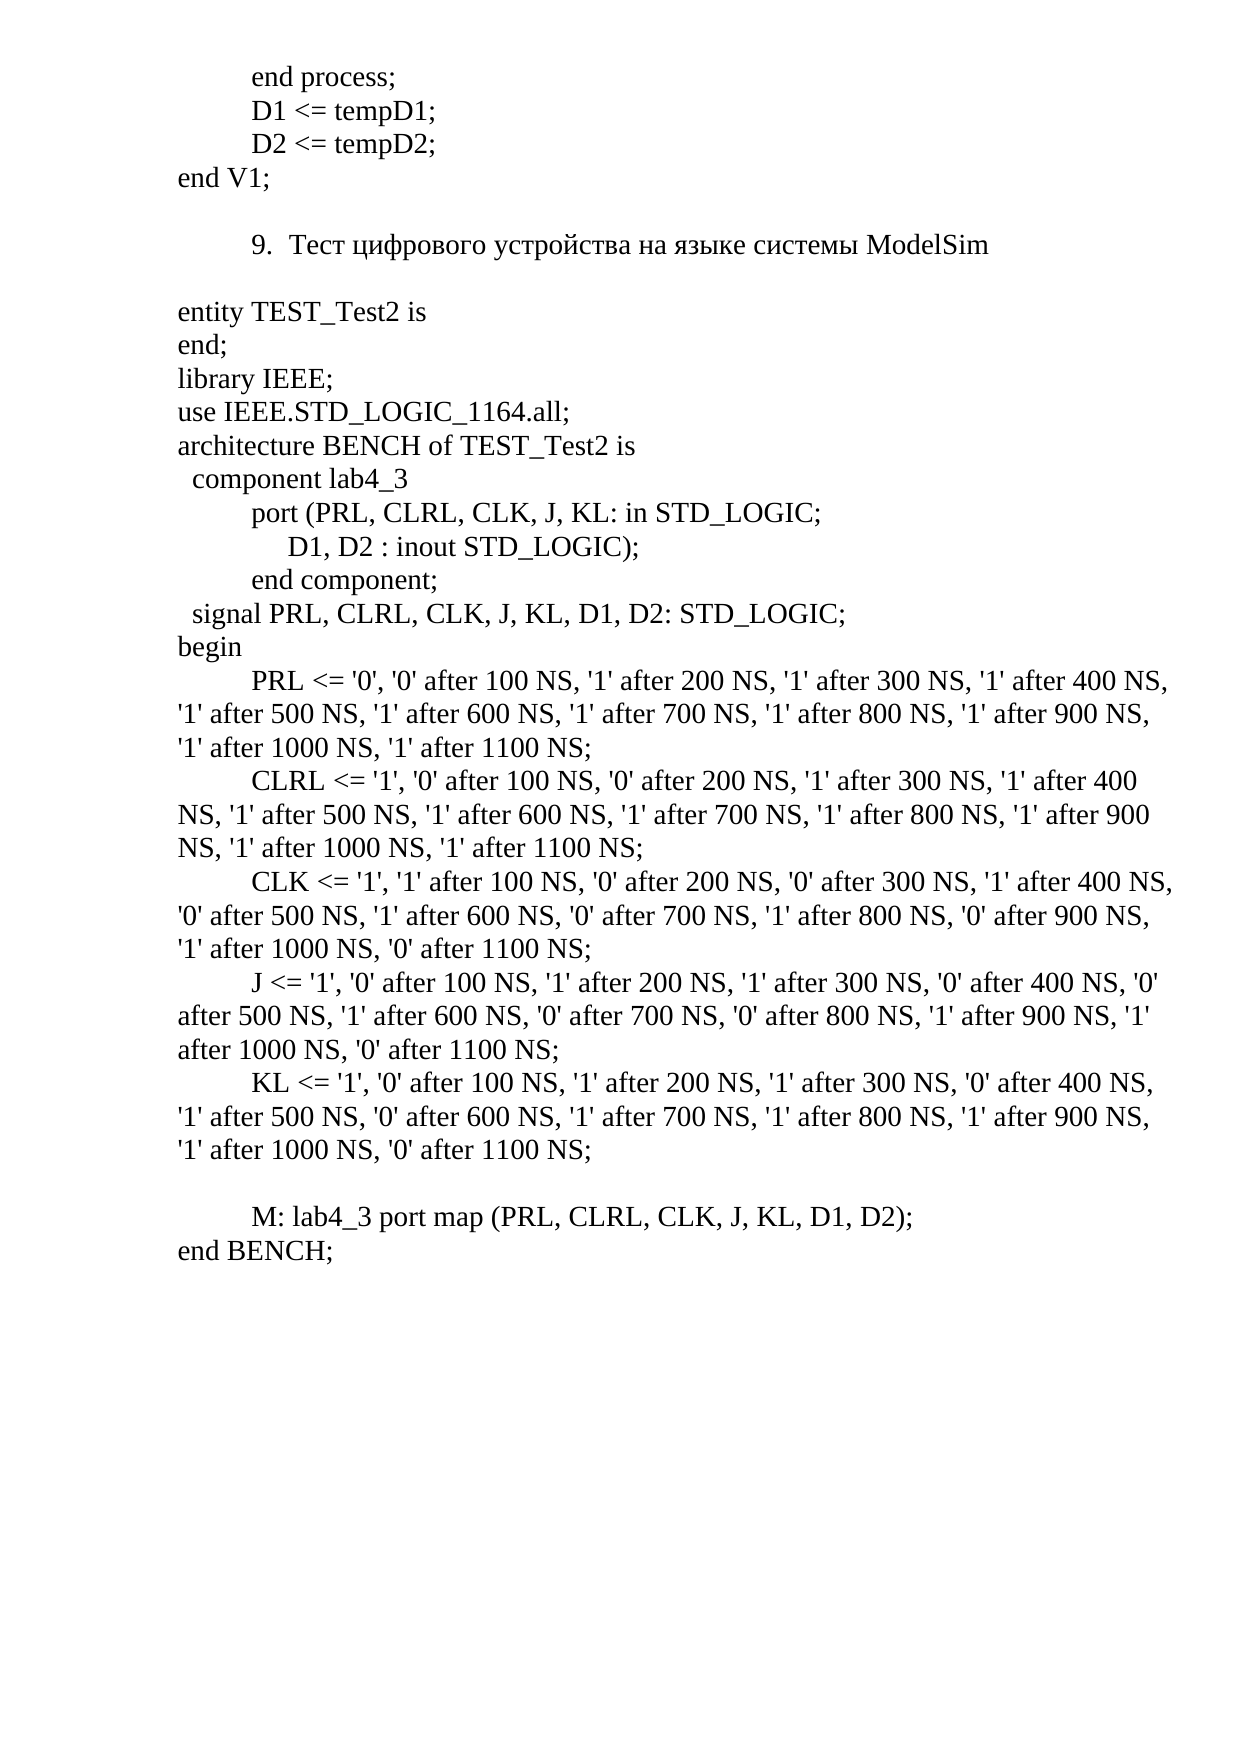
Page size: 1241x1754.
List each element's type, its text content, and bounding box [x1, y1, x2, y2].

text entity TEST_Test2 is [177, 294, 1181, 327]
text PRL <= '0', '0' after 100 NS, '1' after 200 NS, '1' after 300 NS, '1' after 400 NS, '1' after 500 NS, '1' after 600 NS, '1' after 700 NS, '1' after 800 NS, '1' after 900 NS, '1' after 1000 NS, '1' after 1100 NS; [177, 663, 1181, 763]
text end; [177, 327, 1181, 361]
text end V1; [177, 160, 1181, 193]
text component lab4_3 [177, 462, 1181, 495]
text use IEEE.STD_LOGIC_1164.all; [177, 394, 1181, 428]
text library IEEE; [177, 361, 1181, 394]
text KL <= '1', '0' after 100 NS, '1' after 200 NS, '1' after 300 NS, '0' after 400 NS, '1' after 500 NS, '0' after 600 NS, '1' after 700 NS, '1' after 800 NS, '1' after 900 NS, '1' after 1000 NS, '0' after 1100 NS; [177, 1065, 1181, 1166]
text M: lab4_3 port map (PRL, CLRL, CLK, J, KL, D1, D2); [177, 1199, 1181, 1233]
text end BENCH; [177, 1233, 1181, 1267]
text signal PRL, CLRL, CLK, J, KL, D1, D2: STD_LOGIC; [177, 596, 1181, 629]
text D1 <= tempD1; [177, 93, 1181, 126]
text end process; [177, 59, 1181, 93]
text port (PRL, CLRL, CLK, J, KL: in STD_LOGIC; [177, 495, 1181, 529]
text J <= '1', '0' after 100 NS, '1' after 200 NS, '1' after 300 NS, '0' after 400 NS, '0' after 500 NS, '1' after 600 NS, '0' after 700 NS, '0' after 800 NS, '1' after 900 NS, '1' after 1000 NS, '0' after 1100 NS; [177, 965, 1181, 1065]
text D1, D2 : inout STD_LOGIC); [177, 529, 1181, 562]
text D2 <= tempD2; [177, 126, 1181, 160]
text CLRL <= '1', '0' after 100 NS, '0' after 200 NS, '1' after 300 NS, '1' after 400 NS, '1' after 500 NS, '1' after 600 NS, '1' after 700 NS, '1' after 800 NS, '1' after 900 NS, '1' after 1000 NS, '1' after 1100 NS; [177, 763, 1181, 864]
text end component; [177, 562, 1181, 596]
list Тест цифрового устройства на языке системы ModelSim [251, 227, 1181, 260]
text architecture BENCH of TEST_Test2 is [177, 428, 1181, 462]
text CLK <= '1', '1' after 100 NS, '0' after 200 NS, '0' after 300 NS, '1' after 400 NS, '0' after 500 NS, '1' after 600 NS, '0' after 700 NS, '1' after 800 NS, '0' after 900 NS, '1' after 1000 NS, '0' after 1100 NS; [177, 864, 1181, 965]
text begin [177, 629, 1181, 663]
